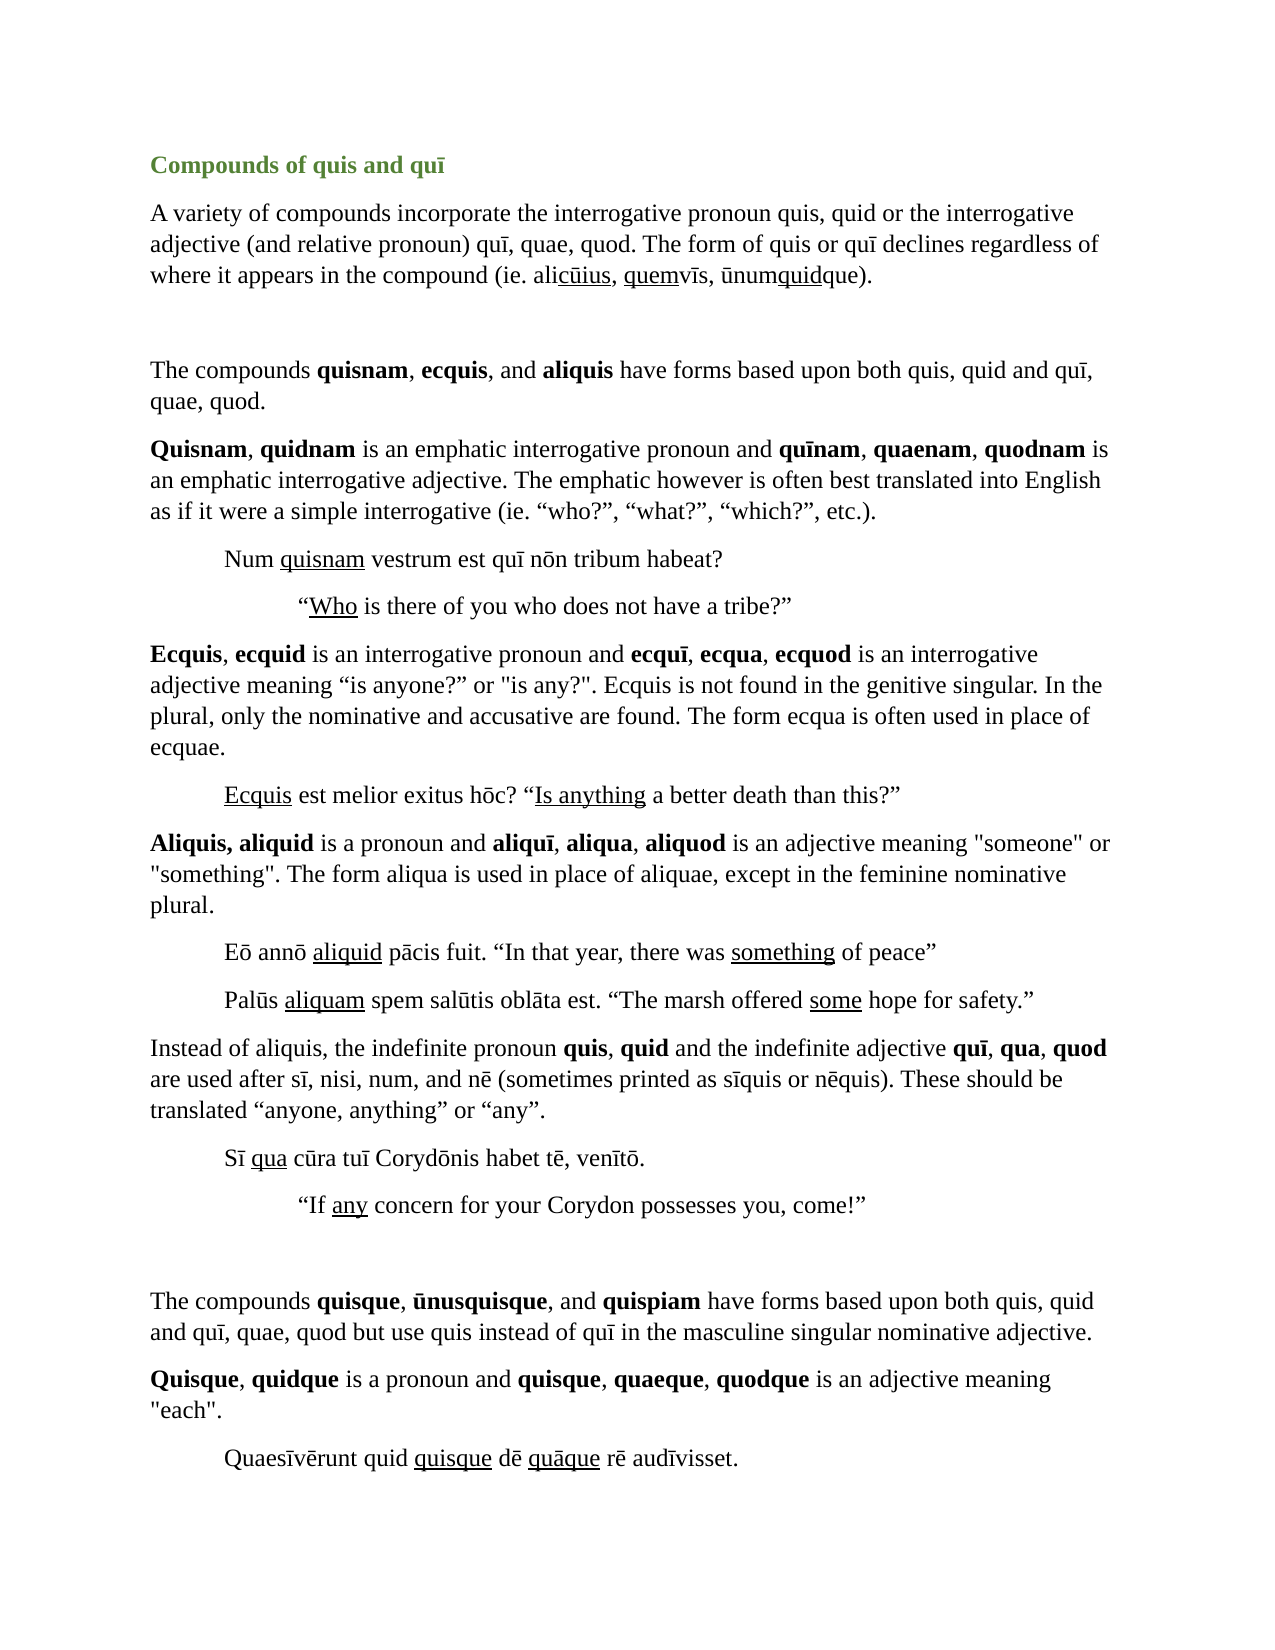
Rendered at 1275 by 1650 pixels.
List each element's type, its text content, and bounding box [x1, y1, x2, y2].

text A variety of compounds incorporate the interrogative pronoun quis, quid or the interrogative adjective (and relative pronoun) quī, quae, quod. The form of quis or quī declines regardless of where it appears in the compound (ie. alicūius, quemvīs, ūnumquidque). [150, 198, 1125, 288]
text Ecquis est melior exitus hōc? “Is anything a better death than this?” [150, 780, 1125, 809]
text The compounds quisnam, ecquis, and aliquis have forms based upon both quis, quid and quī, quae, quod. [150, 355, 1125, 415]
text Compounds of quis and quī [150, 150, 1125, 179]
text Ecquis, ecquid is an interrogative pronoun and ecquī, ecqua, ecquod is an interrogative adjective meaning “is anyone?” or "is any?". Ecquis is not found in the genitive singular. In the plural, only the nominative and accusative are found. The form ecqua is often used in place of ecquae. [150, 639, 1125, 761]
text The compounds quisque, ūnusquisque, and quispiam have forms based upon both quis, quid and quī, quae, quod but use quis instead of quī in the masculine singular nominative adjective. [150, 1286, 1125, 1346]
text Quisnam, quidnam is an emphatic interrogative pronoun and quīnam, quaenam, quodnam is an emphatic interrogative adjective. The emphatic however is often best translated into English as if it were a simple interrogative (ie. “who?”, “what?”, “which?”, etc.). [150, 434, 1125, 525]
text Eō annō aliquid pācis fuit. “In that year, there was something of peace” [150, 937, 1125, 966]
text Palūs aliquam spem salūtis oblāta est. “The marsh offered some hope for safety.” [150, 985, 1125, 1014]
text Num quisnam vestrum est quī nōn tribum habeat? [150, 544, 1125, 572]
text “If any concern for your Corydon possesses you, come!” [150, 1190, 1125, 1219]
text “Who is there of you who does not have a tribe?” [150, 591, 1125, 620]
text Quaesīvērunt quid quisque dē quāque rē audīvisset. [150, 1443, 1125, 1472]
text Aliquis, aliquid is a pronoun and aliquī, aliqua, aliquod is an adjective meaning "someone" or "something". The form aliqua is used in place of aliquae, except in the feminine nominative plural. [150, 828, 1125, 918]
text Quisque, quidque is a pronoun and quisque, quaeque, quodque is an adjective meaning "each". [150, 1364, 1125, 1424]
text Instead of aliquis, the indefinite pronoun quis, quid and the indefinite adjective quī, qua, quod are used after sī, nisi, num, and nē (sometimes printed as sīquis or nēquis). These should be translated “anyone, anything” or “any”. [150, 1033, 1125, 1124]
text Sī qua cūra tuī Corydōnis habet tē, venītō. [150, 1143, 1125, 1171]
